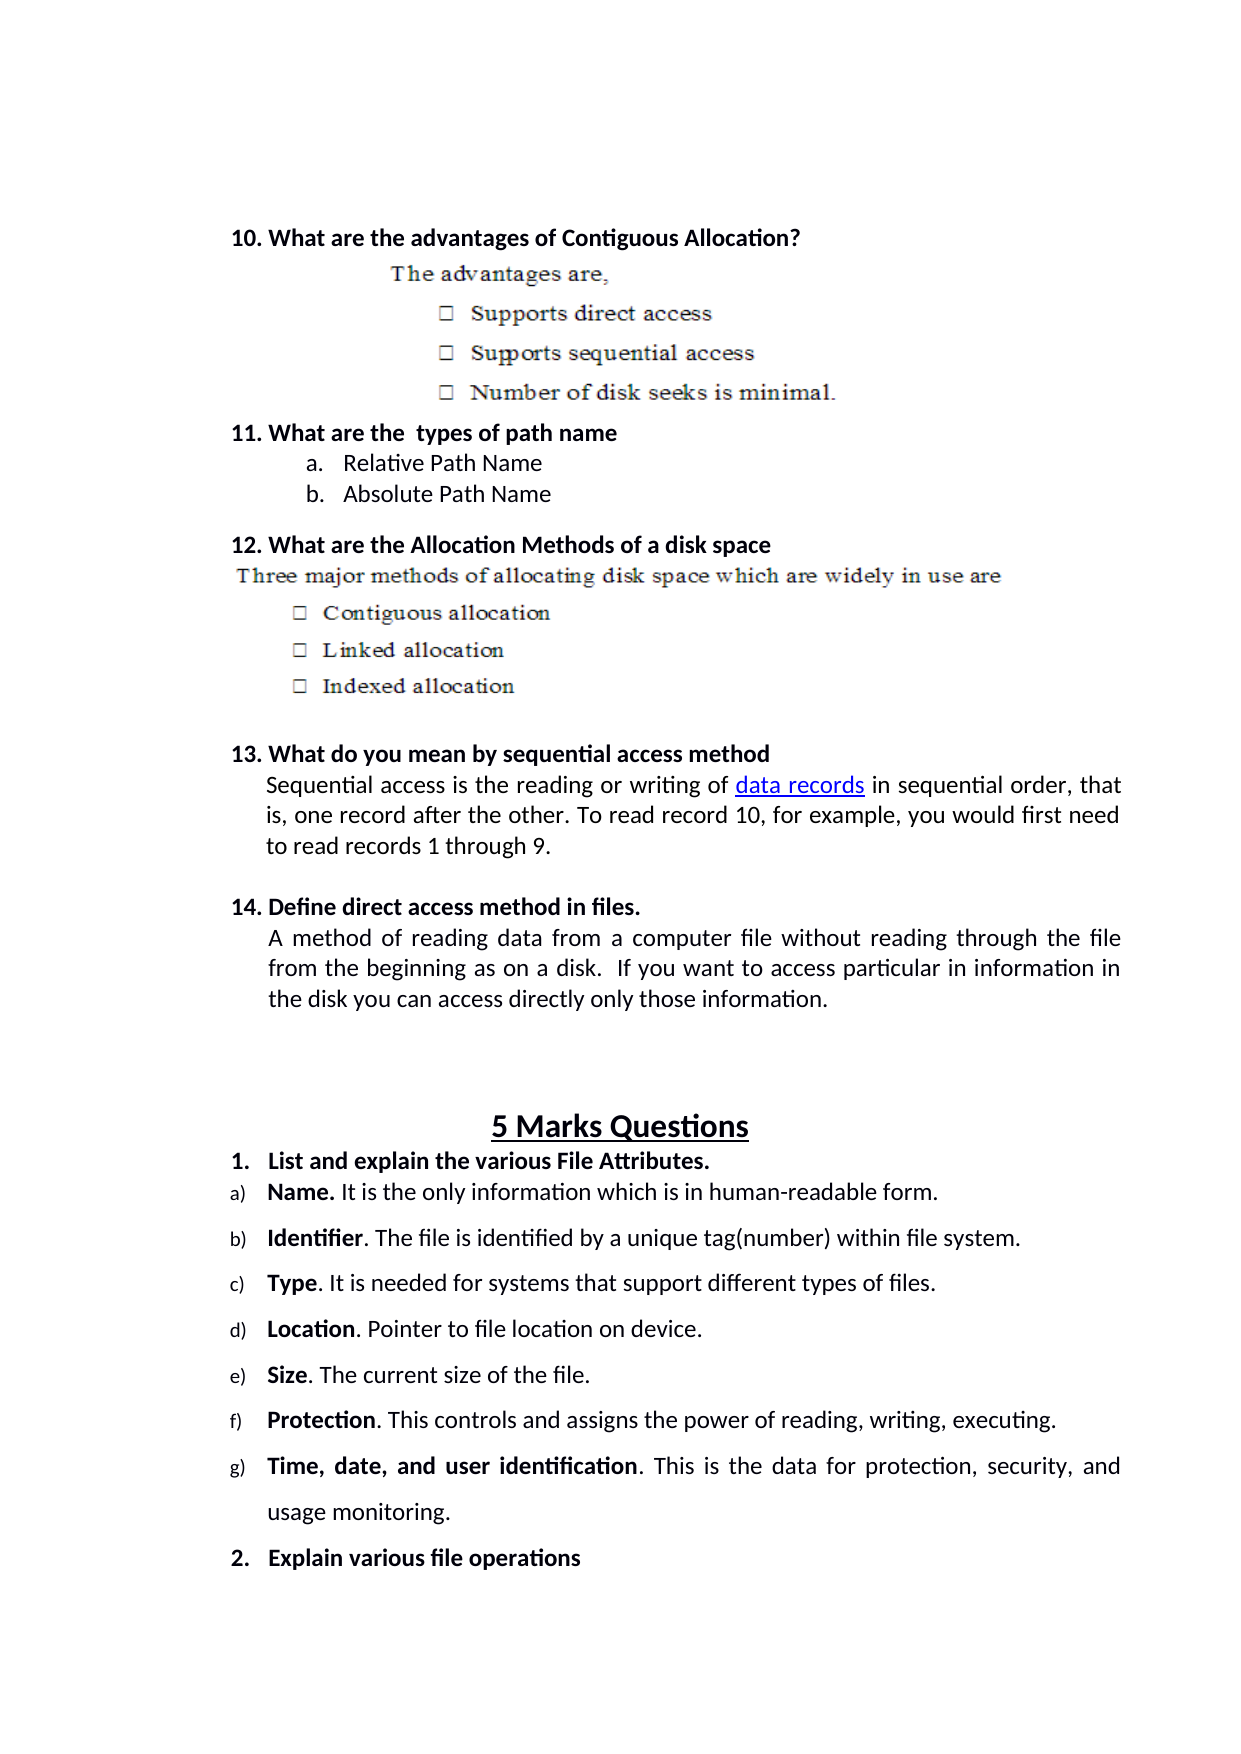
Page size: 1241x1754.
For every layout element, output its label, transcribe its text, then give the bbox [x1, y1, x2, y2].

list What are the types of path name [231, 417, 1122, 447]
picture [376, 252, 865, 417]
list List and explain the various File Attributes. [231, 1146, 1122, 1176]
text Sequential access is the reading or writing of data records in sequential order, that is, one record after the other. To read record 10, for example, you would first need to read records 1 through 9. [266, 769, 1122, 861]
list Identifier. The file is identified by a unique tag(number) within file system. [229, 1222, 1122, 1252]
list Explain various file operations [231, 1542, 1122, 1572]
text 5 Marks Questions [118, 1105, 1122, 1146]
list Type. It is needed for systems that support different types of files. [229, 1267, 1122, 1298]
list What are the advantages of Contiguous Allocation? [231, 222, 1122, 253]
text A method of reading data from a computer file without reading through the file from the beginning as on a disk. If you want to access particular in information in the disk you can access directly only those information. [268, 922, 1122, 1013]
list What do you mean by sequential access method [231, 738, 1122, 769]
list Name. It is the only information which is in human-readable form. [229, 1176, 1122, 1207]
list Time, date, and user identification. This is the data for protection, security, and usage monitoring. [229, 1450, 1122, 1527]
list Size. The current size of the file. [229, 1359, 1122, 1389]
list What are the Allocation Methods of a disk space [231, 529, 1122, 560]
list Relative Path Name [306, 447, 1122, 478]
list Protection. This controls and assigns the power of reading, writing, executing. [229, 1405, 1122, 1435]
picture [229, 559, 1012, 708]
list Absolute Path Name [306, 478, 1122, 508]
list Location. Pointer to file location on device. [229, 1313, 1122, 1344]
list Define direct access method in files. [231, 891, 1122, 922]
